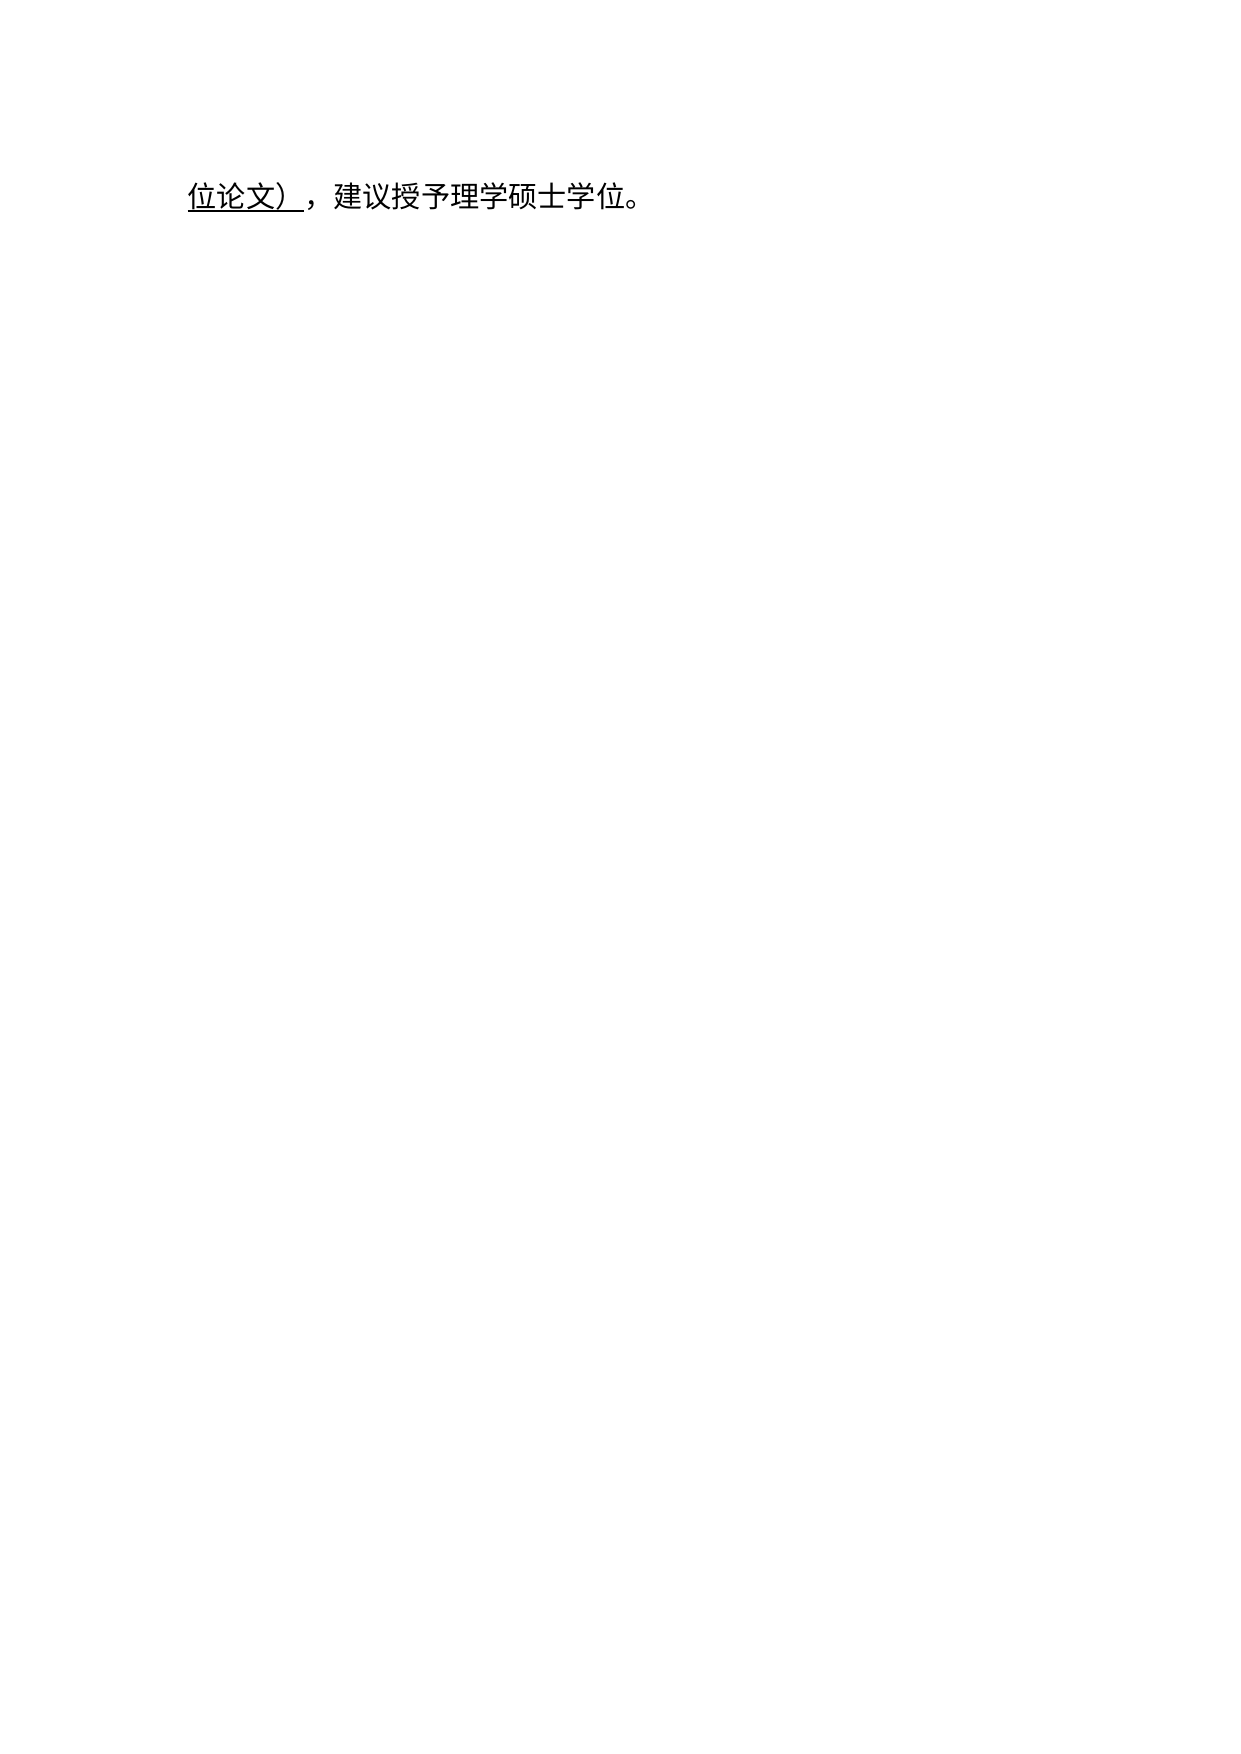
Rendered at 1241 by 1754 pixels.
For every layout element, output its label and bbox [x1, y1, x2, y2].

text [187, 162, 1053, 227]
